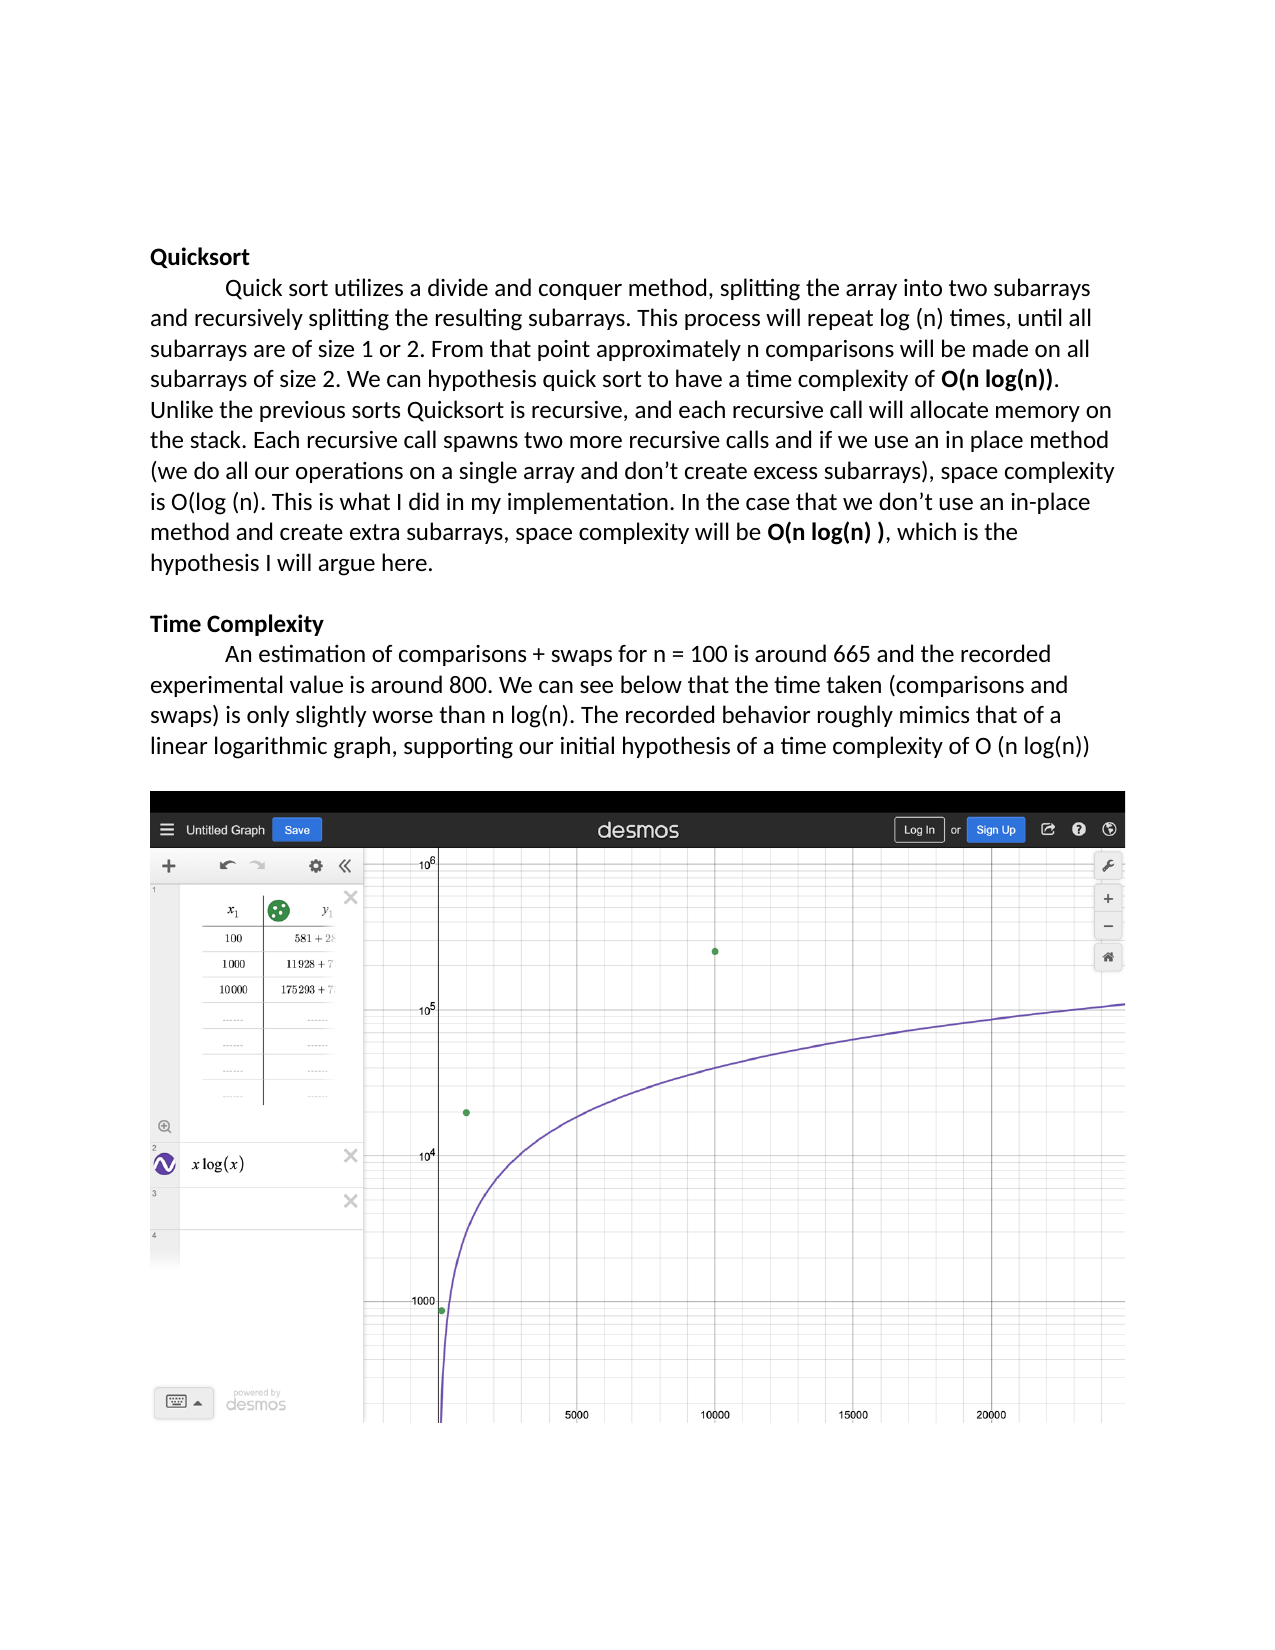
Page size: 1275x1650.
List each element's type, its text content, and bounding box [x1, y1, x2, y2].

text Time Complexity [150, 608, 1125, 638]
picture [150, 791, 1125, 1423]
text An estimation of comparisons + swaps for n = 100 is around 665 and the recorded experimental value is around 800. We can see below that the time taken (comparisons and swaps) is only slightly worse than n log(n). The recorded behavior roughly mimics that of a linear logarithmic graph, supporting our initial hypothesis of a time complexity of O (n log(n)) [150, 638, 1125, 760]
text Quicksort [150, 242, 1125, 272]
text Quick sort utilizes a divide and conquer method, splitting the array into two subarrays and recursively splitting the resulting subarrays. This process will repeat log (n) times, until all subarrays are of size 1 or 2. From that point approximately n comparisons will be made on all subarrays of size 2. We can hypothesis quick sort to have a time complexity of O(n log(n)). Unlike the previous sorts Quicksort is recursive, and each recursive call will allocate memory on the stack. Each recursive call spawns two more recursive calls and if we use an in place method (we do all our operations on a single array and don’t create excess subarrays), space complexity is O(log (n). This is what I did in my implementation. In the case that we don’t use an in-place method and create extra subarrays, space complexity will be O(n log(n) ), which is the hypothesis I will argue here. [150, 272, 1125, 577]
